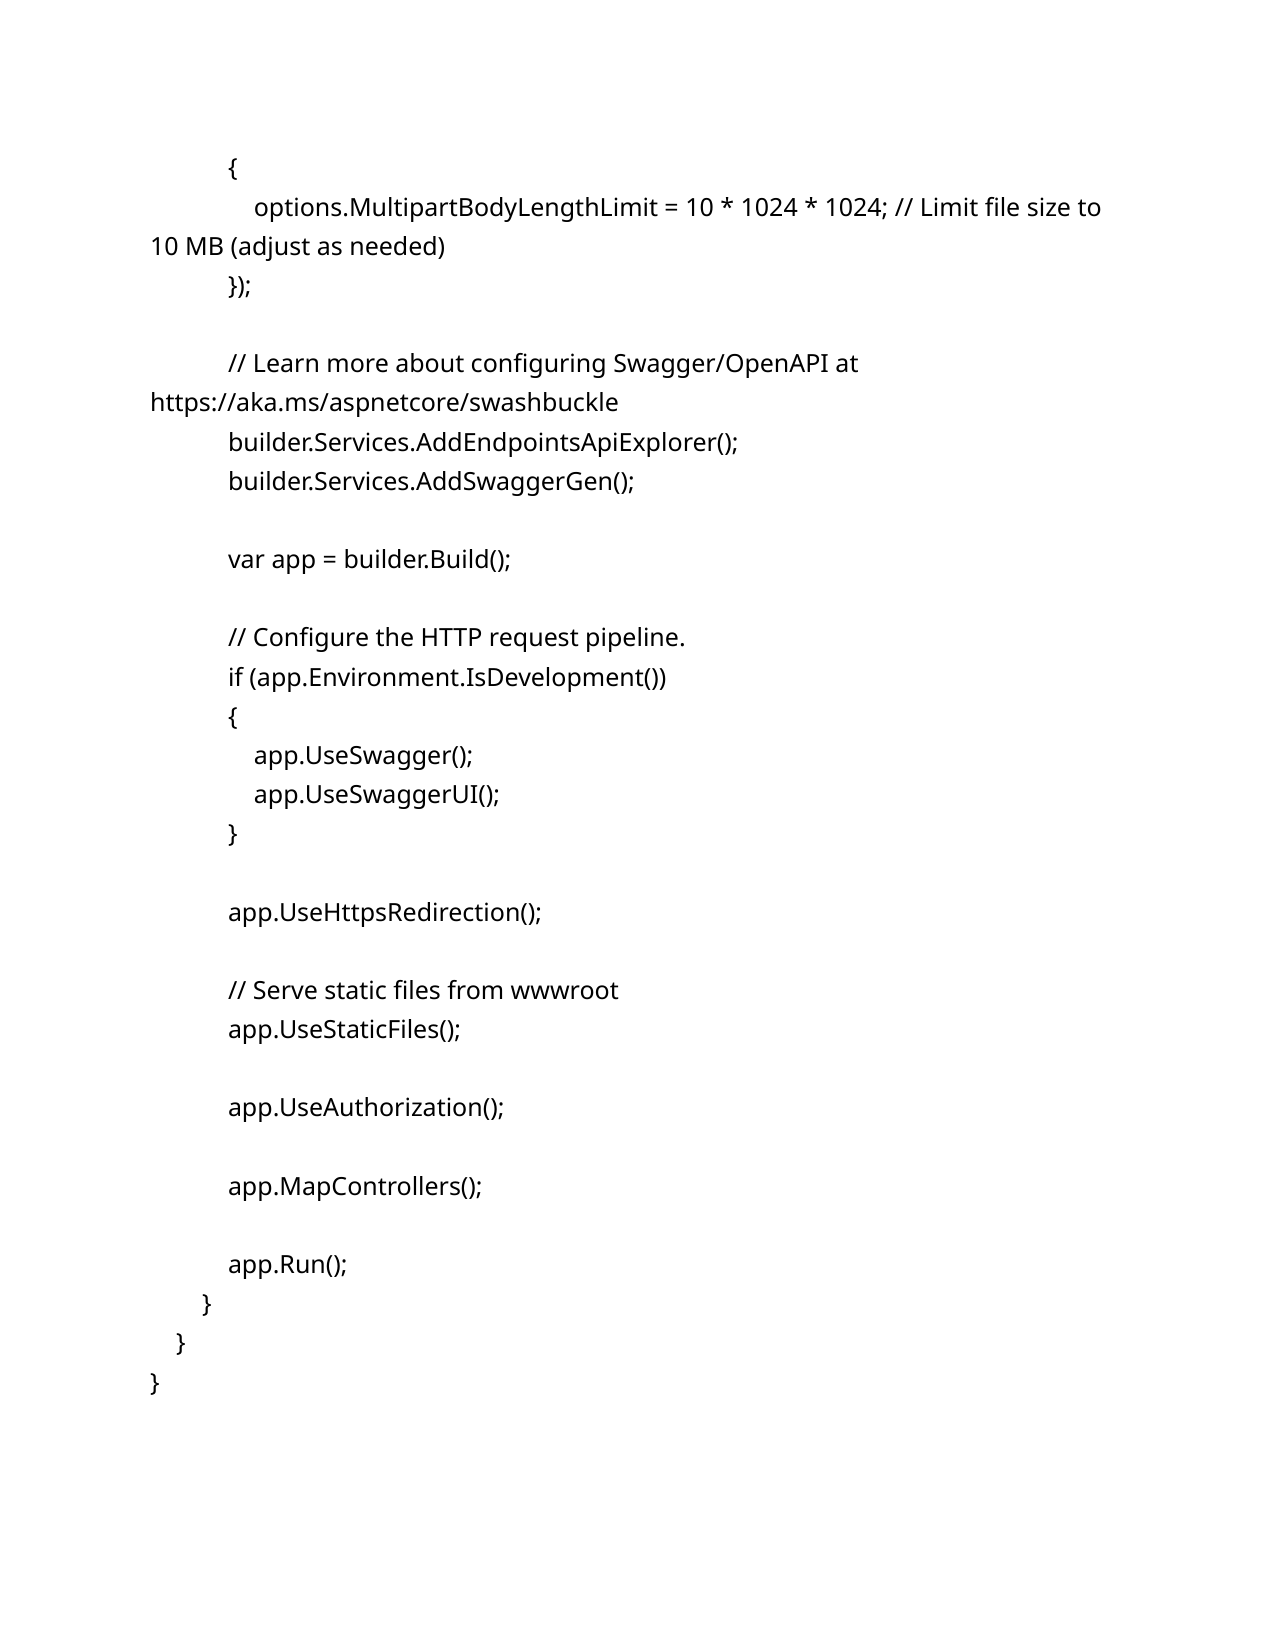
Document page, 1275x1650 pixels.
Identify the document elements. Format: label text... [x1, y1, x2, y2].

text } [150, 1364, 1125, 1398]
text } [150, 1286, 1125, 1320]
text { [150, 150, 1125, 184]
text // Learn more about configuring Swagger/OpenAPI at https://aka.ms/aspnetcore/swashbuckle [150, 346, 1125, 419]
text }); [150, 267, 1125, 302]
text } [150, 816, 1125, 850]
text app.UseSwaggerUI(); [150, 777, 1125, 811]
text // Configure the HTTP request pipeline. [150, 620, 1125, 654]
text app.MapControllers(); [150, 1168, 1125, 1202]
text options.MultipartBodyLengthLimit = 10 * 1024 * 1024; // Limit file size to 10 MB (adjust as needed) [150, 189, 1125, 262]
text // Serve static files from wwwroot [150, 972, 1125, 1007]
text app.UseSwagger(); [150, 737, 1125, 772]
text builder.Services.AddEndpointsApiExplorer(); [150, 424, 1125, 458]
text app.UseAuthorization(); [150, 1090, 1125, 1124]
text app.UseStaticFiles(); [150, 1012, 1125, 1046]
text if (app.Environment.IsDevelopment()) [150, 659, 1125, 693]
text builder.Services.AddSwaggerGen(); [150, 463, 1125, 497]
text { [150, 698, 1125, 732]
text } [150, 1325, 1125, 1359]
text app.UseHttpsRedirection(); [150, 894, 1125, 928]
text var app = builder.Build(); [150, 542, 1125, 576]
text app.Run(); [150, 1247, 1125, 1281]
